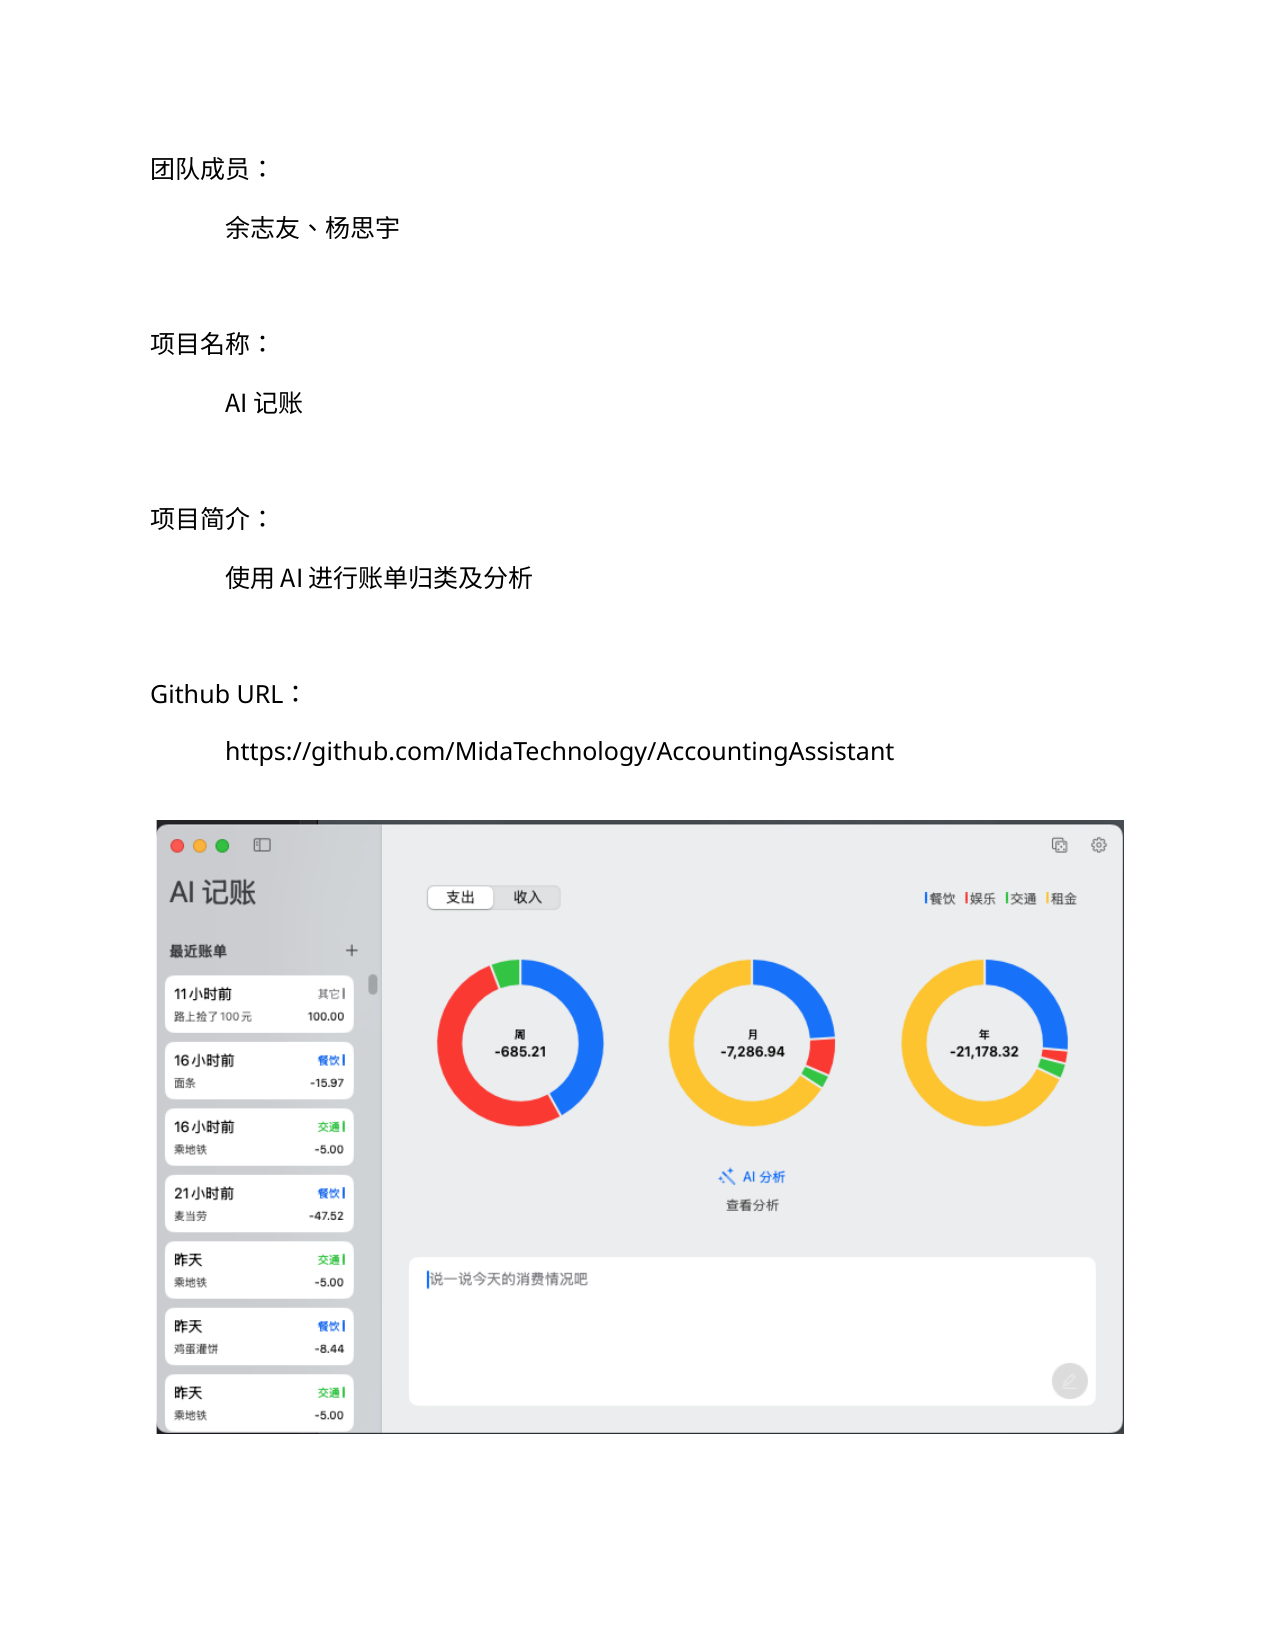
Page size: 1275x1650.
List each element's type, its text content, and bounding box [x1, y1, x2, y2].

text https://github.com/MidaTechnology/AccountingAssistant [150, 733, 1125, 767]
text AI 记账 [150, 383, 1125, 419]
picture [156, 820, 1124, 1434]
text 余志友、杨思宇 [150, 208, 1125, 244]
text 使用 AI 进行账单归类及分析 [150, 558, 1125, 594]
text 团队成员： [150, 150, 1125, 186]
text Github URL： [150, 675, 1125, 711]
text 项目名称： [150, 325, 1125, 361]
text 项目简介： [150, 500, 1125, 536]
